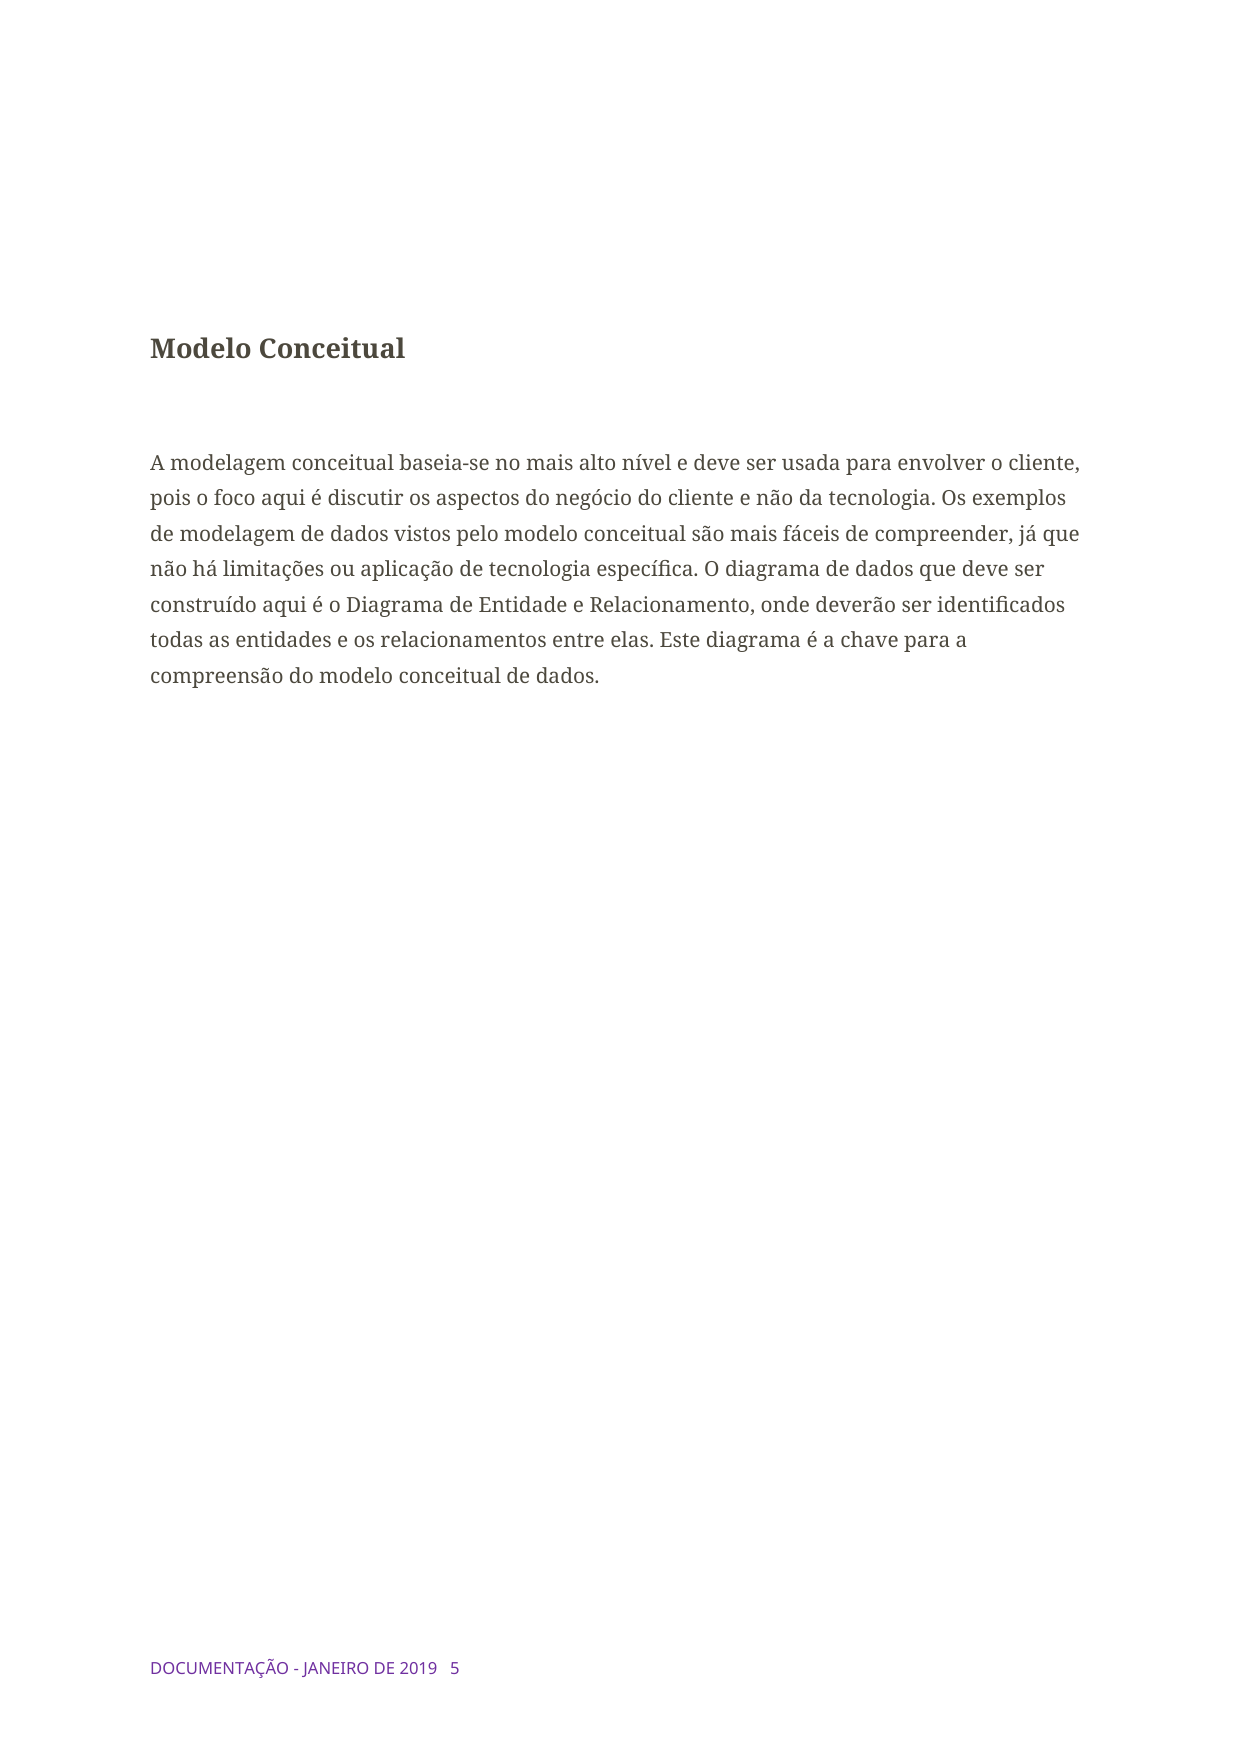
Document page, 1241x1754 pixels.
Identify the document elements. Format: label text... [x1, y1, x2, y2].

text Modelo Conceitual [150, 329, 1090, 366]
text A modelagem conceitual baseia-se no mais alto nível e deve ser usada para envolver o cliente, pois o foco aqui é discutir os aspectos do negócio do cliente e não da tecnologia. Os exemplos de modelagem de dados vistos pelo modelo conceitual são mais fáceis de compreender, já que não há limitações ou aplicação de tecnologia específica. O diagrama de dados que deve ser construído aqui é o Diagrama de Entidade e Relacionamento, onde deverão ser identificados todas as entidades e os relacionamentos entre elas. Este diagrama é a chave para a compreensão do modelo conceitual de dados. [150, 448, 1090, 689]
